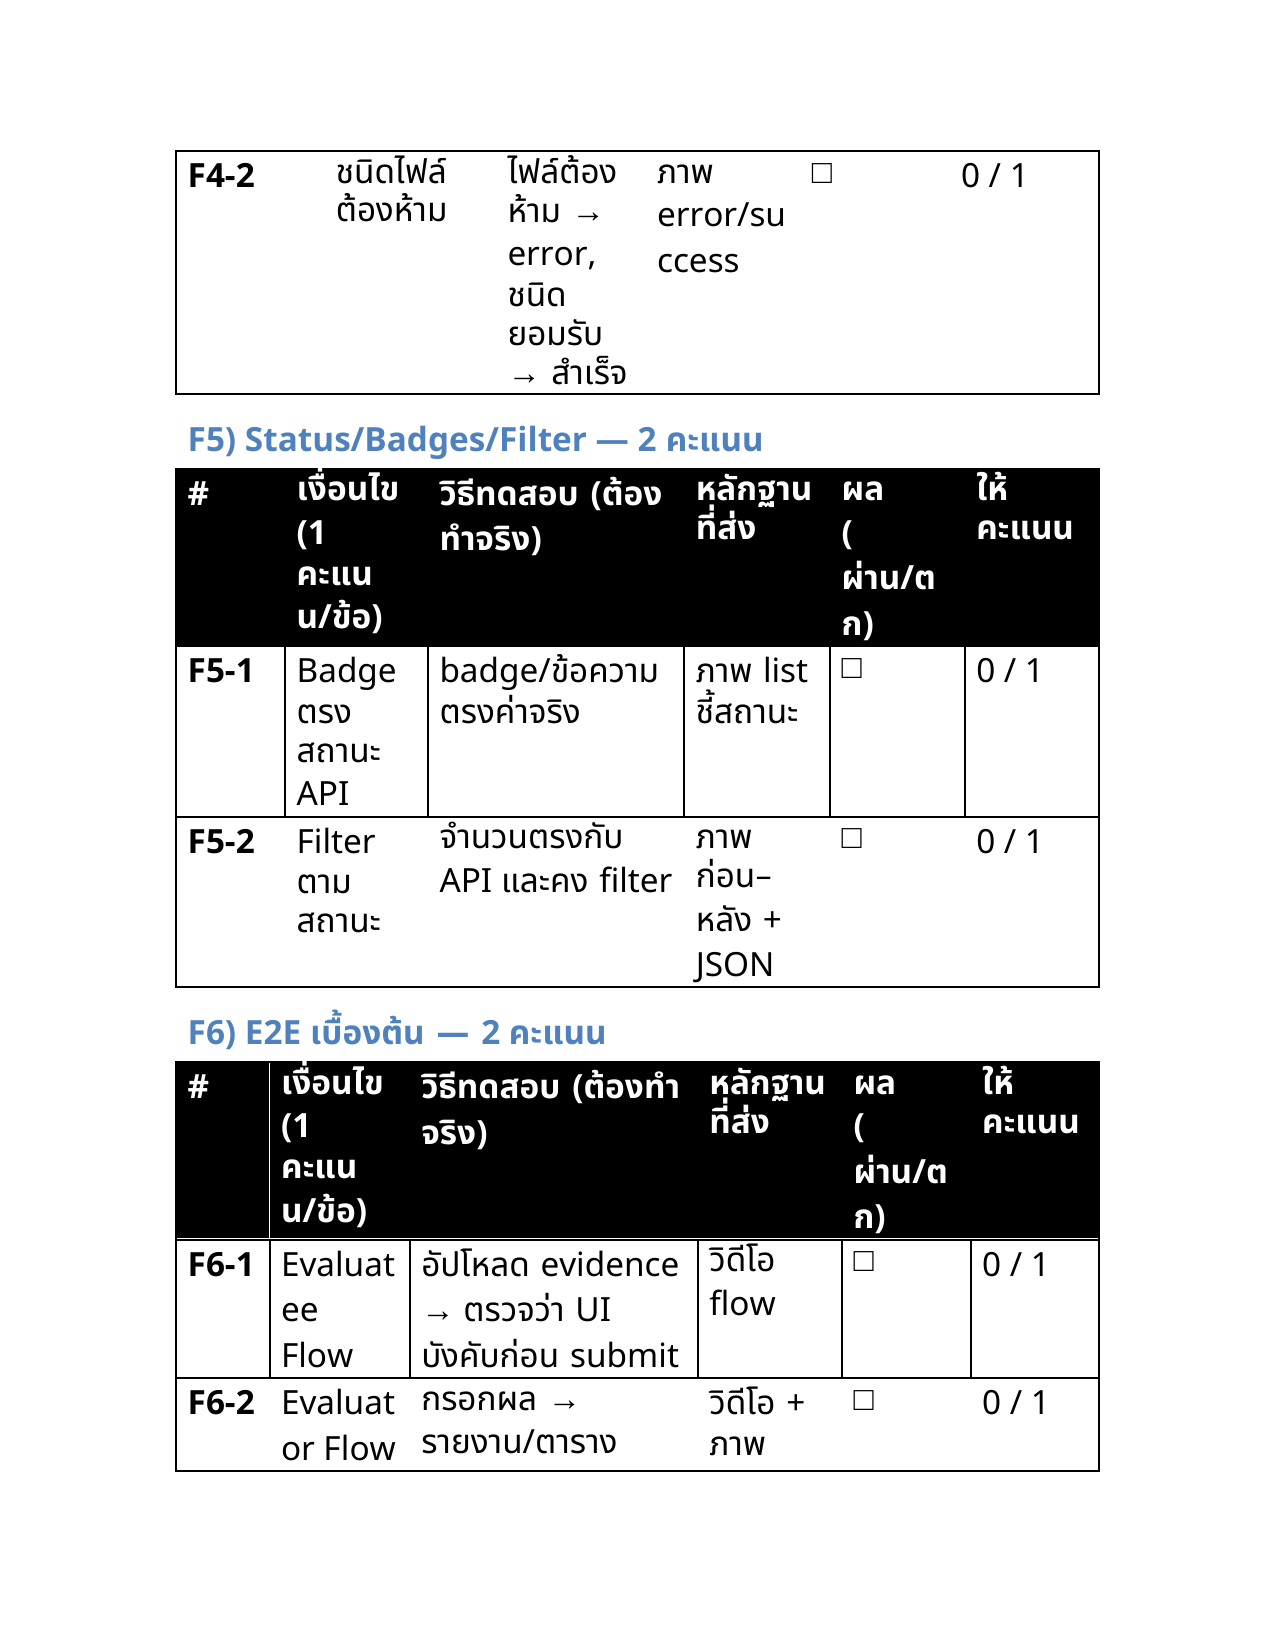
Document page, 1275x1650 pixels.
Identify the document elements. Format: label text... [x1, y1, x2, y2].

table_cell 0 / 1 [971, 1379, 1098, 1470]
table_header วิธีทดสอบ (ต้องทำจริง) [428, 470, 684, 645]
table_header เงื่อนไข (1 คะแนน/ข้อ) [270, 1063, 410, 1238]
table_cell ไฟล์ต้องห้าม → error, ชนิดยอมรับ → สำเร็จ [496, 152, 646, 393]
table_cell 0 / 1 [950, 152, 1098, 393]
table_cell 0 / 1 [966, 647, 1098, 816]
table_cell ชนิดไฟล์ต้องห้าม [324, 152, 496, 393]
table_cell Evaluator Flow [270, 1379, 410, 1470]
table_cell □ [800, 152, 949, 393]
table_header # [177, 470, 285, 645]
table_header เงื่อนไข (1 คะแนน/ข้อ) [285, 470, 428, 645]
table_header ให้คะแนน [965, 470, 1098, 645]
table_header ให้คะแนน [971, 1063, 1098, 1238]
table_cell 0 / 1 [965, 818, 1098, 986]
subtitle F6) E2E เบื้องต้น — 2 คะแนน [187, 1009, 1087, 1054]
table_header # [177, 1063, 269, 1238]
table_header วิธีทดสอบ (ต้องทำจริง) [410, 1063, 698, 1238]
table_cell ภาพ list ชี้สถานะ [685, 647, 829, 816]
table_cell F6-2 [177, 1379, 269, 1470]
table_cell □ [831, 647, 964, 816]
table_header หลักฐานที่ส่ง [698, 1063, 842, 1238]
table_cell จำนวนตรงกับ API และคง filter [428, 818, 684, 986]
table_cell วิดีโอ flow [699, 1241, 841, 1377]
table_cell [410, 1379, 698, 1470]
table_cell badge/ข้อความตรงค่าจริง [429, 647, 683, 816]
table_cell F5-1 [177, 647, 284, 816]
table_cell Evaluatee Flow [271, 1241, 409, 1377]
subtitle F5) Status/Badges/Filter — 2 คะแนน [187, 416, 1087, 461]
table_cell ภาพก่อน–หลัง + JSON [684, 818, 830, 986]
table_cell F4-2 [177, 152, 324, 393]
table_cell □ [842, 1379, 971, 1470]
table_header ผล (ผ่าน/ตก) [830, 470, 965, 645]
table_cell F6-1 [177, 1241, 269, 1377]
table_cell อัปโหลด evidence → ตรวจว่า UI บังคับก่อน submit [411, 1241, 697, 1377]
table_cell 0 / 1 [972, 1241, 1098, 1377]
table_cell ภาพ error/success [646, 152, 800, 393]
table_cell F5-2 [177, 818, 285, 986]
table_cell □ [843, 1241, 970, 1377]
table_header ผล (ผ่าน/ตก) [842, 1063, 971, 1238]
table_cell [698, 1379, 842, 1470]
table_header หลักฐานที่ส่ง [684, 470, 830, 645]
table_cell Filter ตามสถานะ [285, 818, 428, 986]
table_cell □ [830, 818, 965, 986]
table_cell Badge ตรงสถานะ API [286, 647, 427, 816]
